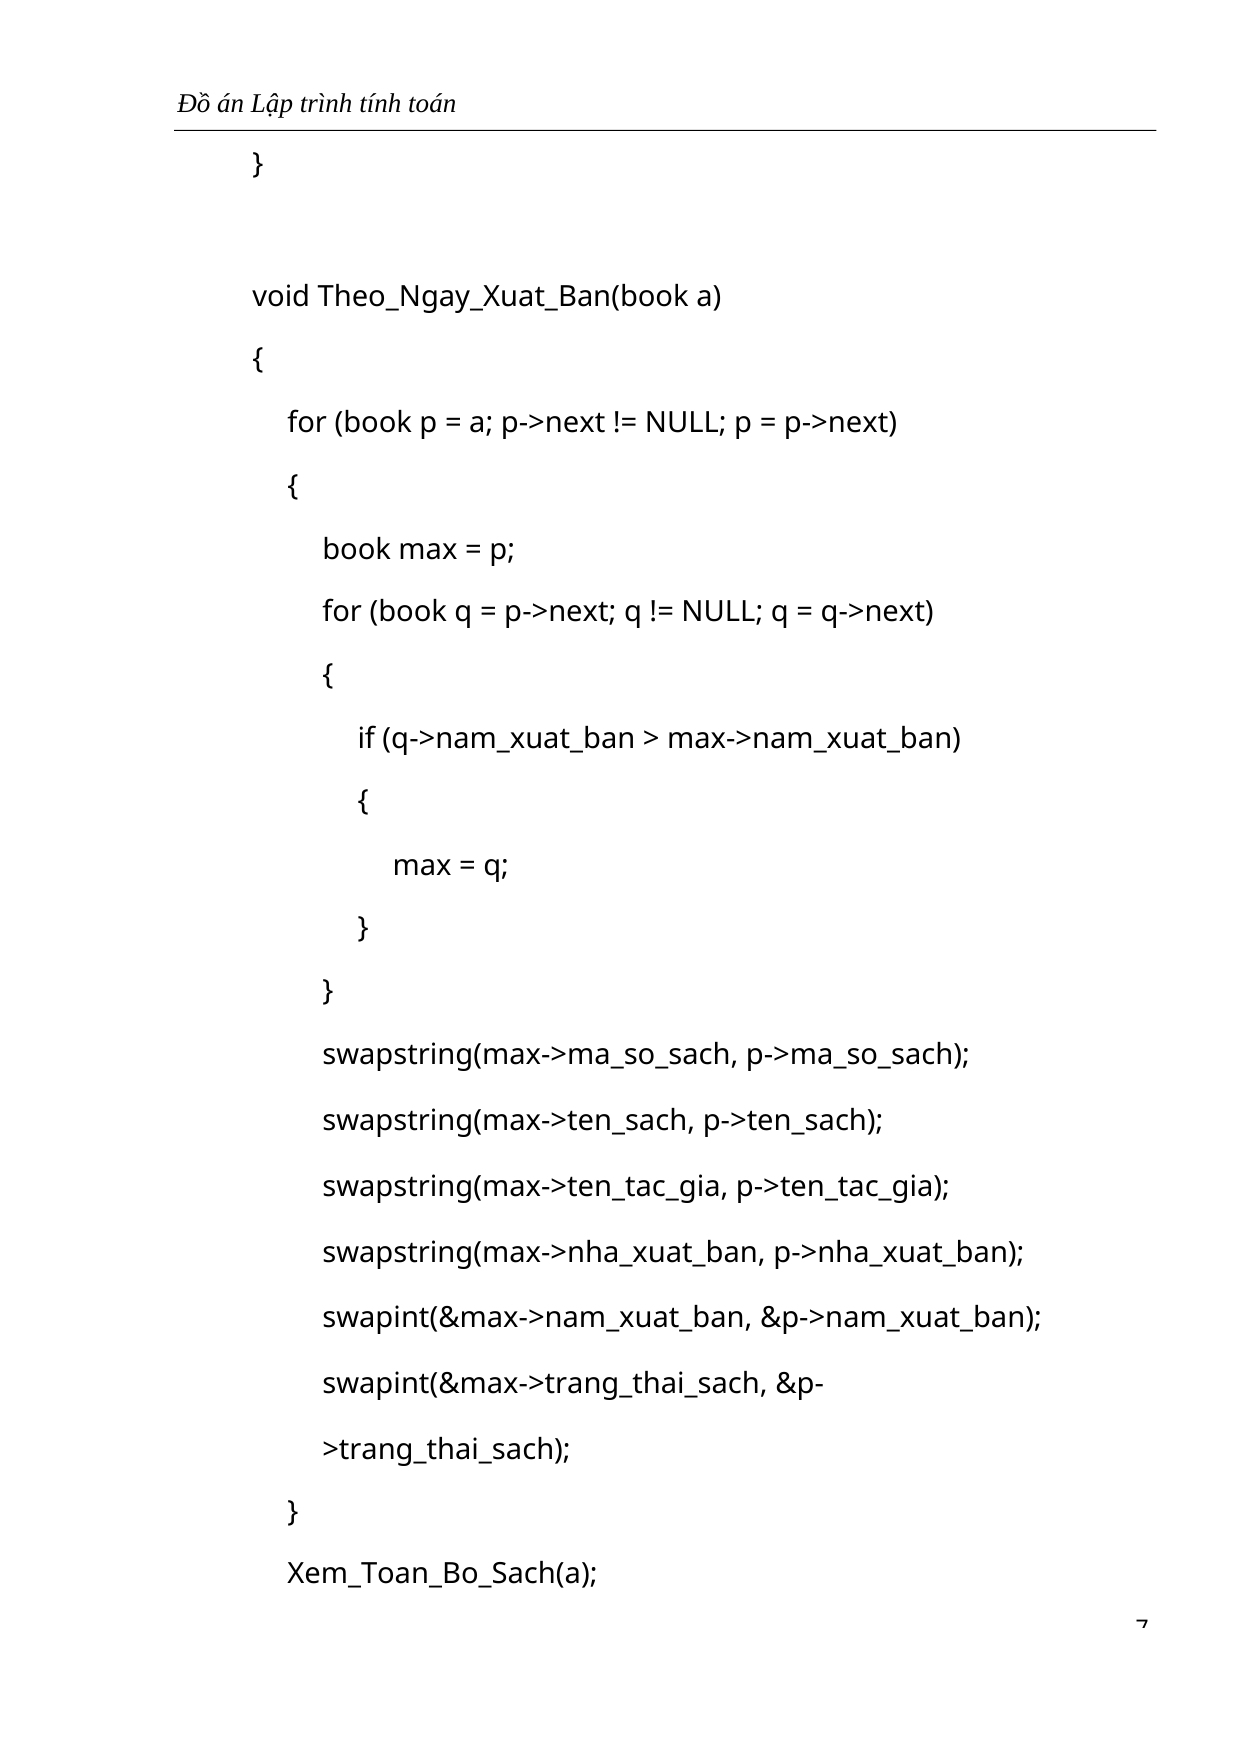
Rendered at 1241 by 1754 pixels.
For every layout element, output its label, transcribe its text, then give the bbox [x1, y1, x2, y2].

text max = q; [392, 844, 1182, 884]
text Xem_Toan_Bo_Sach(a); [287, 1553, 1182, 1592]
text for (book p = a; p->next != NULL; p = p->next) [287, 401, 1182, 441]
text } [357, 907, 1182, 946]
text { [252, 337, 1182, 377]
text if (q->nam_xuat_ban > max->nam_xuat_ban) [357, 717, 1182, 757]
text { [357, 779, 1182, 819]
text } [322, 969, 1182, 1009]
text { [322, 653, 1182, 693]
text for (book q = p->next; q != NULL; q = q->next) [322, 591, 1182, 630]
text book max = p; [322, 528, 1182, 568]
text swapstring(max->ma_so_sach, p->ma_so_sach); swapstring(max->ten_sach, p->ten_sach); swapstring(max->ten_tac_gia, p->ten_tac_gia); swapstring(max->nha_xuat_ban, p->nha_xuat_ban); swapint(&max->nam_xuat_ban, &p->nam_xuat_ban); swapint(&max->trang_thai_sach, &p->trang_thai_sach); [322, 1033, 1055, 1468]
text { [287, 464, 1182, 503]
text void Theo_Ngay_Xuat_Ban(book a) [252, 275, 1182, 314]
text } [252, 142, 1182, 182]
text } [287, 1494, 1182, 1528]
